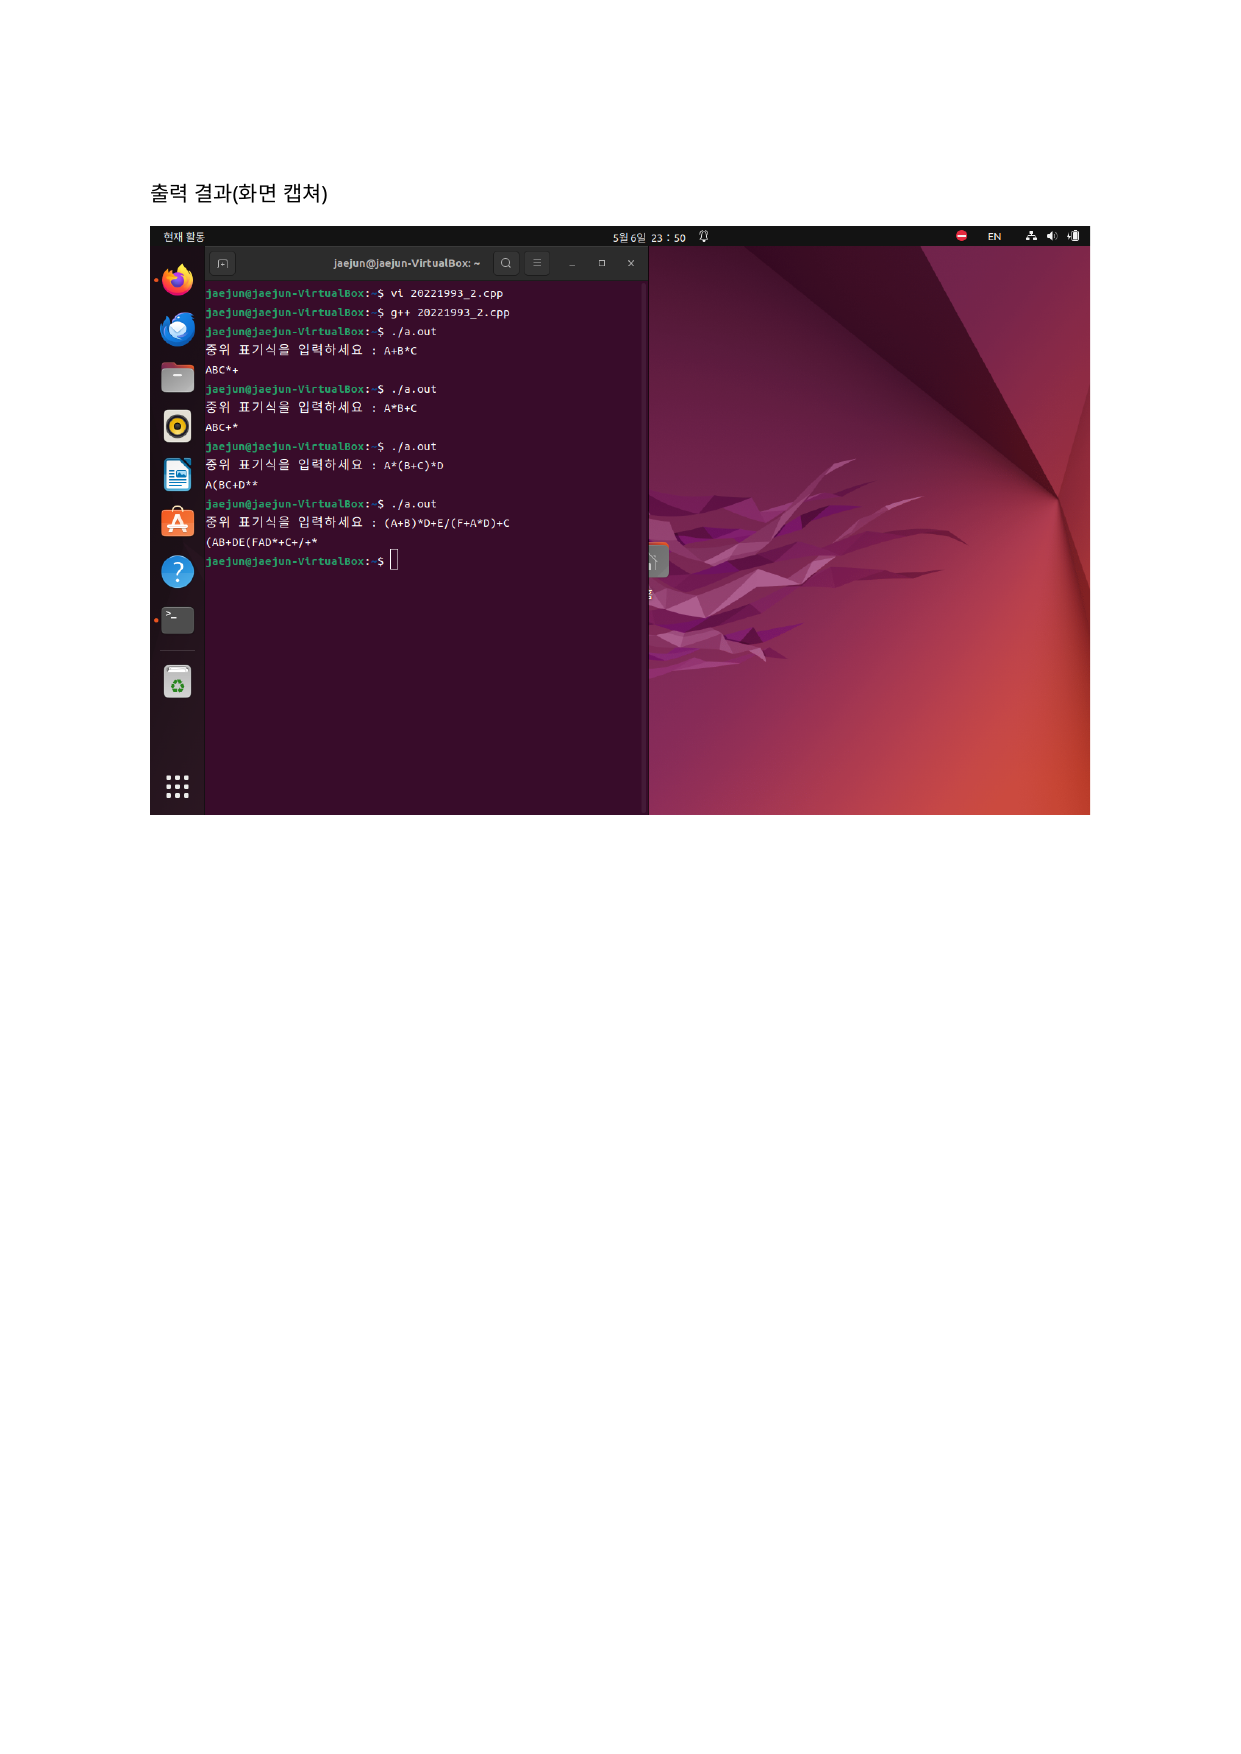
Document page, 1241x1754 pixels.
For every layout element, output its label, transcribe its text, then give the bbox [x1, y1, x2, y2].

text 출력 결과(화면 캡쳐) [150, 177, 1090, 207]
picture [150, 226, 1091, 815]
